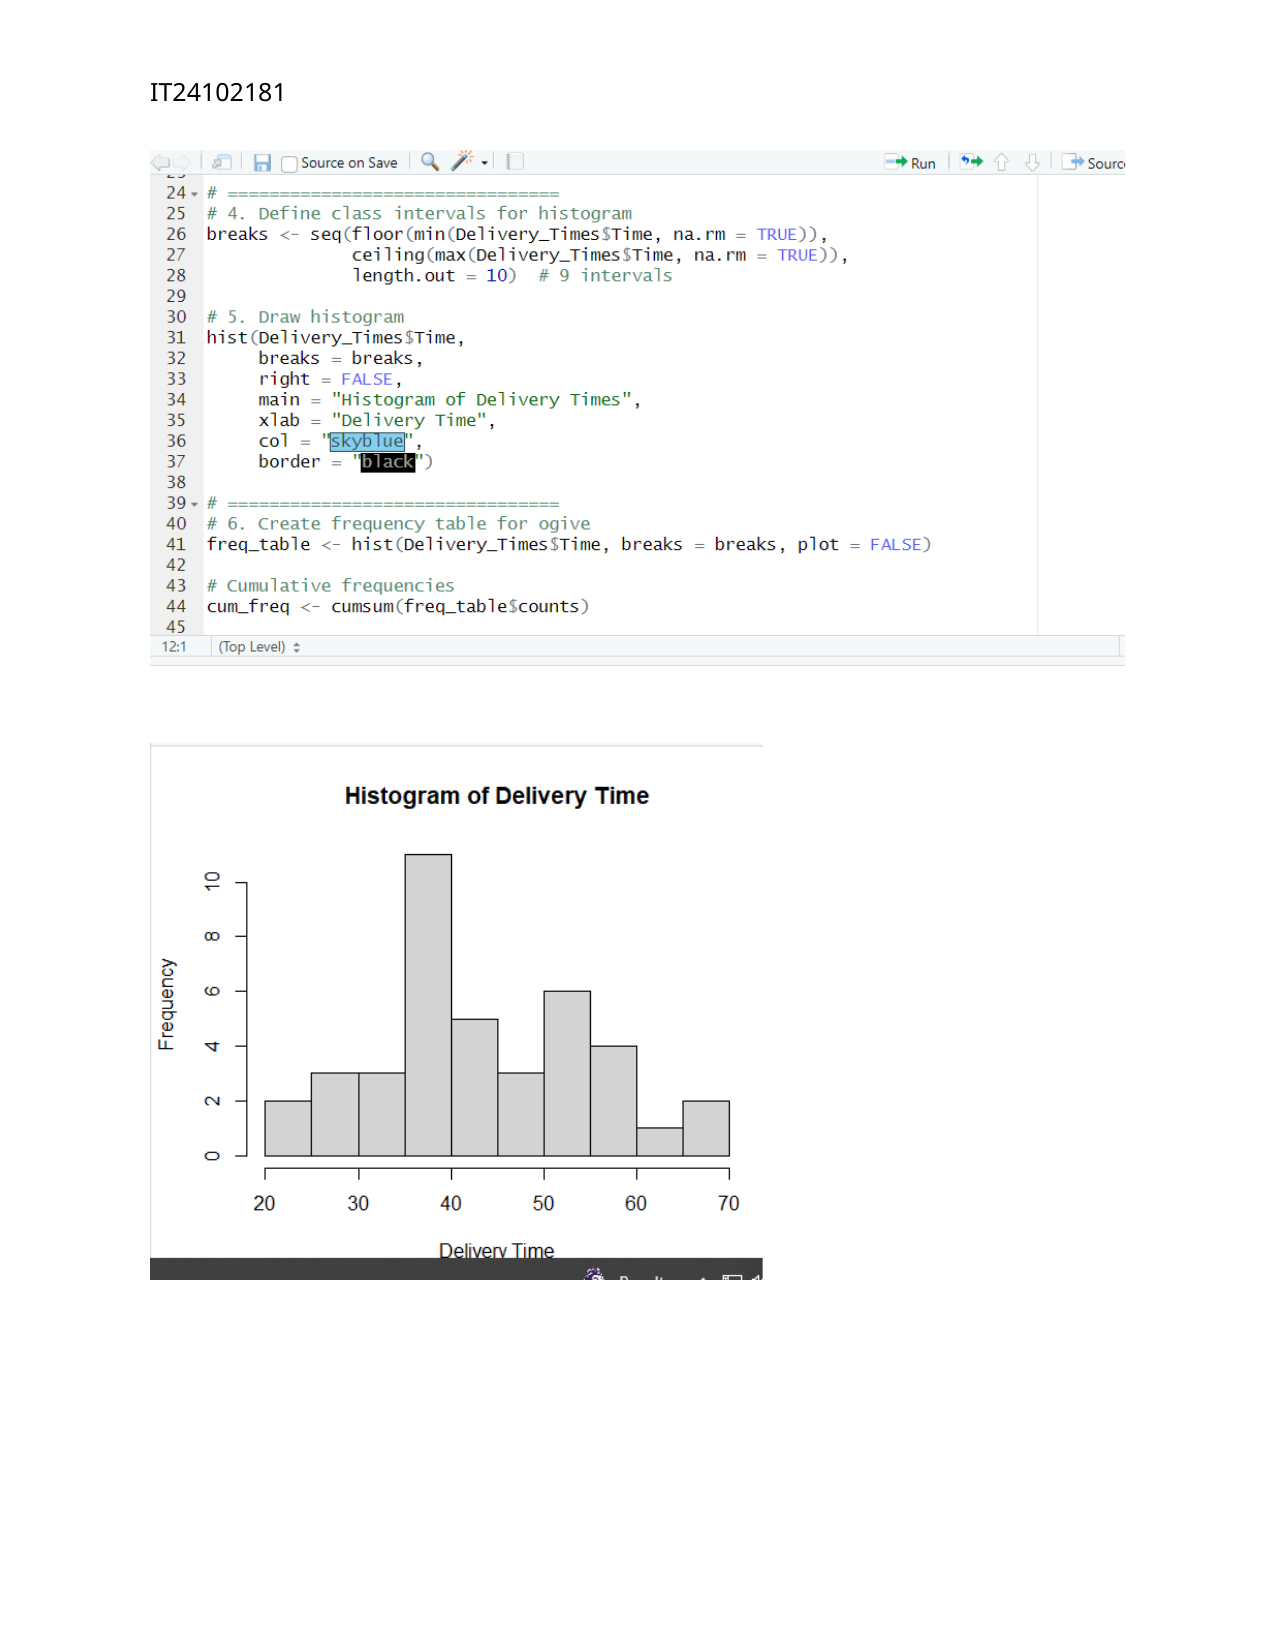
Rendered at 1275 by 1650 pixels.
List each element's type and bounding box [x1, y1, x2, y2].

picture [150, 743, 763, 1280]
picture [150, 150, 1125, 666]
